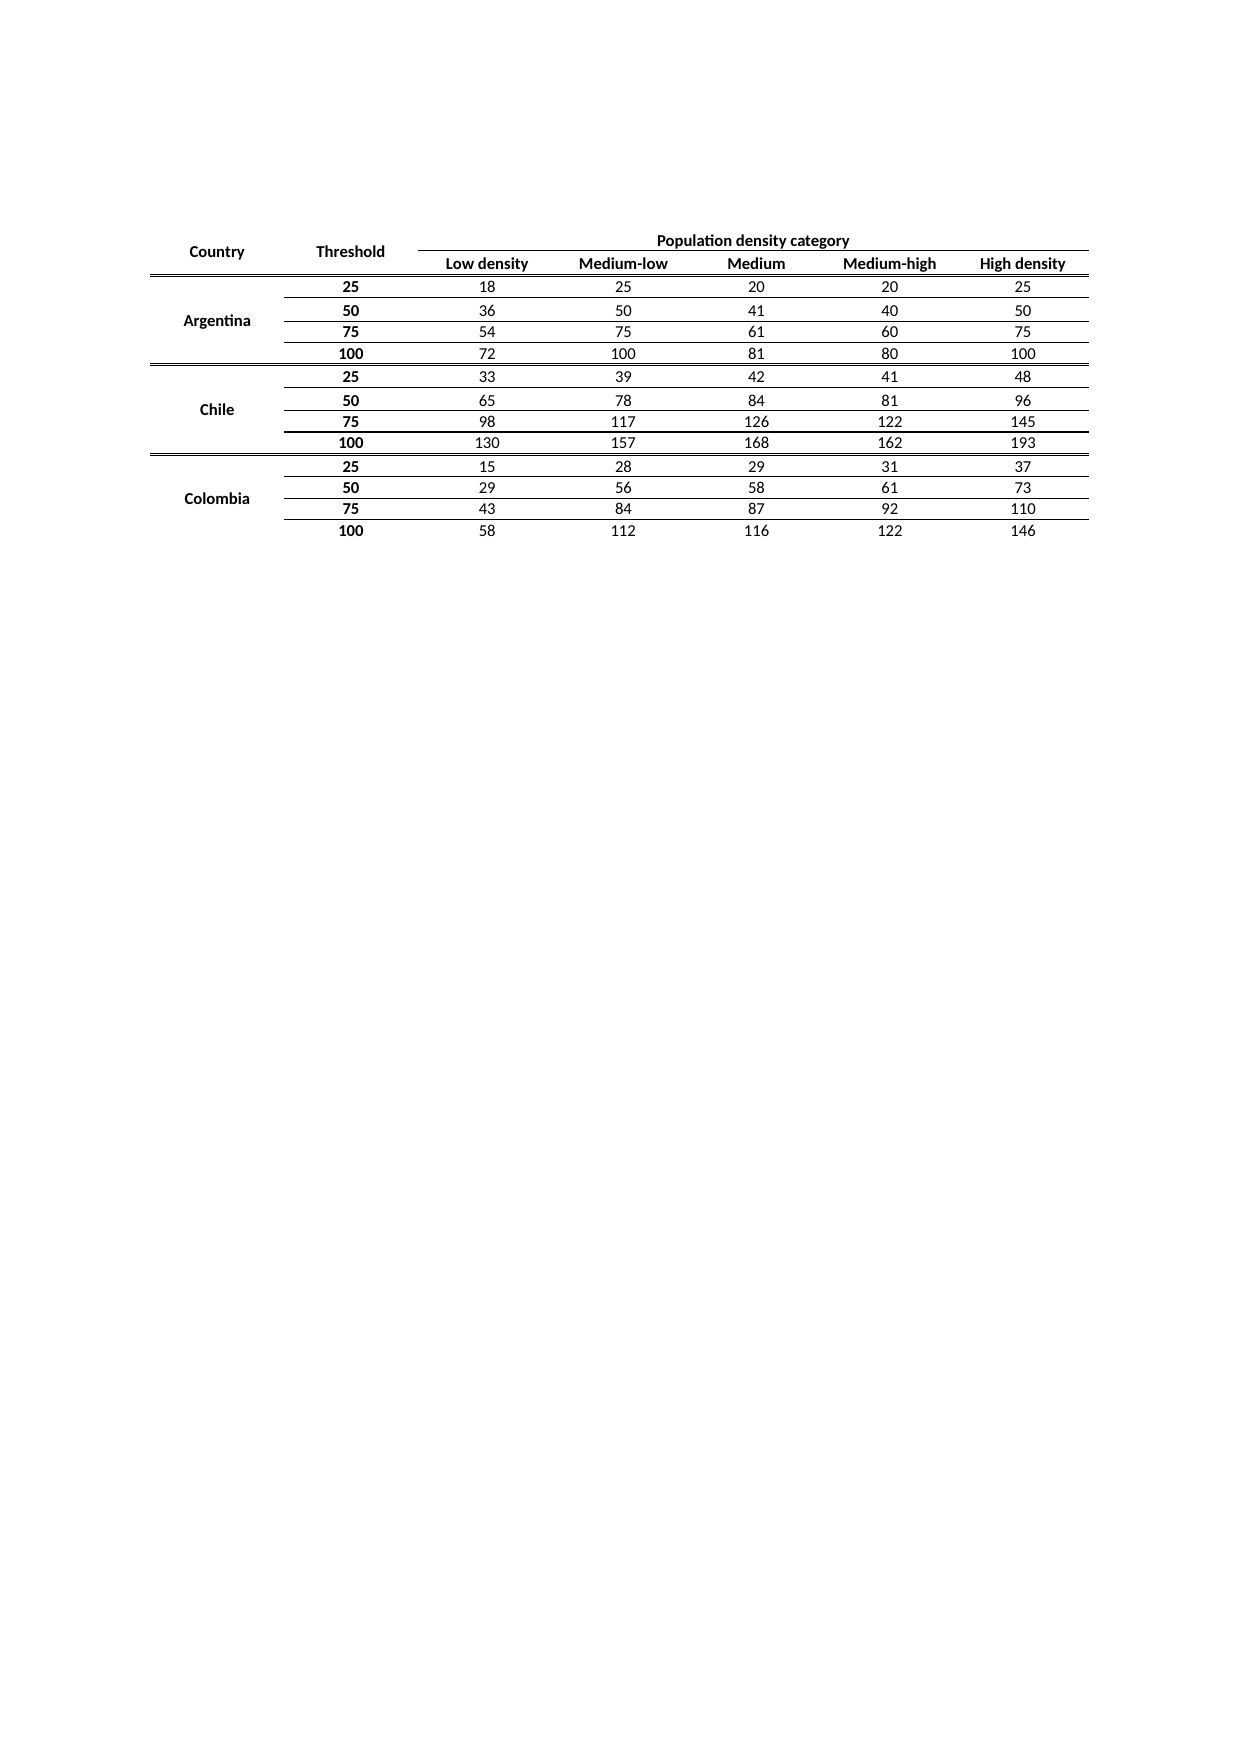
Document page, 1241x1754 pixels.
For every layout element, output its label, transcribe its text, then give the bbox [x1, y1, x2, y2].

table_cell 48 [956, 366, 1089, 387]
table_cell 36 [418, 298, 556, 321]
table_cell 50 [284, 298, 417, 321]
table_cell 15 [418, 456, 556, 476]
table_cell 75 [556, 322, 690, 342]
table_cell 50 [284, 477, 417, 498]
table_cell 31 [823, 456, 956, 476]
table_cell 41 [823, 366, 956, 387]
table_cell High density [956, 251, 1089, 274]
table_cell 100 [284, 343, 417, 363]
table_cell 43 [418, 499, 556, 519]
table_cell 162 [823, 433, 956, 453]
table_header Population density category [418, 230, 1089, 250]
table_cell 50 [956, 298, 1089, 321]
table_cell 92 [823, 499, 956, 519]
table_header Threshold [284, 230, 417, 274]
table_cell 168 [690, 433, 823, 453]
table_cell 33 [418, 366, 556, 387]
table_cell 80 [823, 343, 956, 363]
table_cell 25 [284, 456, 417, 476]
table_header Country [150, 230, 284, 274]
table_cell 73 [956, 477, 1089, 498]
table_cell 78 [556, 388, 690, 410]
table_cell 61 [690, 322, 823, 342]
table_cell 75 [956, 322, 1089, 342]
table_cell 75 [284, 499, 417, 519]
table_cell 117 [556, 411, 690, 431]
table_cell 37 [956, 456, 1089, 476]
table_cell 20 [823, 277, 956, 297]
table_cell 112 [556, 520, 690, 540]
table_cell 25 [956, 277, 1089, 297]
table_cell 100 [956, 343, 1089, 363]
table_cell 50 [284, 388, 417, 410]
table_cell 96 [956, 388, 1089, 410]
table_cell 84 [690, 388, 823, 410]
table_cell 25 [556, 277, 690, 297]
table_cell Medium-low [556, 251, 690, 274]
table_cell 28 [556, 456, 690, 476]
table_cell 39 [556, 366, 690, 387]
table_cell 100 [556, 343, 690, 363]
table_cell Medium [690, 251, 823, 274]
table_cell 146 [956, 520, 1089, 540]
table_cell 81 [690, 343, 823, 363]
table_cell Chile [150, 366, 284, 453]
table_cell Low density [418, 251, 556, 274]
table_cell 60 [823, 322, 956, 342]
table_cell 75 [284, 411, 417, 431]
table_cell 100 [284, 433, 417, 453]
table_cell 116 [690, 520, 823, 540]
table_cell 145 [956, 411, 1089, 431]
table_cell 40 [823, 298, 956, 321]
table_cell 54 [418, 322, 556, 342]
table_cell 41 [690, 298, 823, 321]
table_cell 18 [418, 277, 556, 297]
table_cell 20 [690, 277, 823, 297]
table_cell 58 [690, 477, 823, 498]
table_cell Medium-high [823, 251, 956, 274]
table_cell 87 [690, 499, 823, 519]
table_cell 122 [823, 411, 956, 431]
table_cell 100 [284, 520, 417, 540]
table_cell Colombia [150, 456, 284, 540]
table_cell Argentina [150, 277, 284, 363]
table_cell 29 [690, 456, 823, 476]
table_cell 58 [418, 520, 556, 540]
table_cell 98 [418, 411, 556, 431]
table_cell 56 [556, 477, 690, 498]
table_cell 126 [690, 411, 823, 431]
table_cell 61 [823, 477, 956, 498]
table_cell 42 [690, 366, 823, 387]
table_cell 50 [556, 298, 690, 321]
table_cell 122 [823, 520, 956, 540]
table_cell 65 [418, 388, 556, 410]
table_cell 25 [284, 277, 417, 297]
table_cell 25 [284, 366, 417, 387]
table_cell 84 [556, 499, 690, 519]
table_cell 157 [556, 433, 690, 453]
table_cell 193 [956, 433, 1089, 453]
table_cell 29 [418, 477, 556, 498]
table_cell 72 [418, 343, 556, 363]
table_cell 81 [823, 388, 956, 410]
table_cell 75 [284, 322, 417, 342]
table_cell 110 [956, 499, 1089, 519]
table_cell 130 [418, 433, 556, 453]
